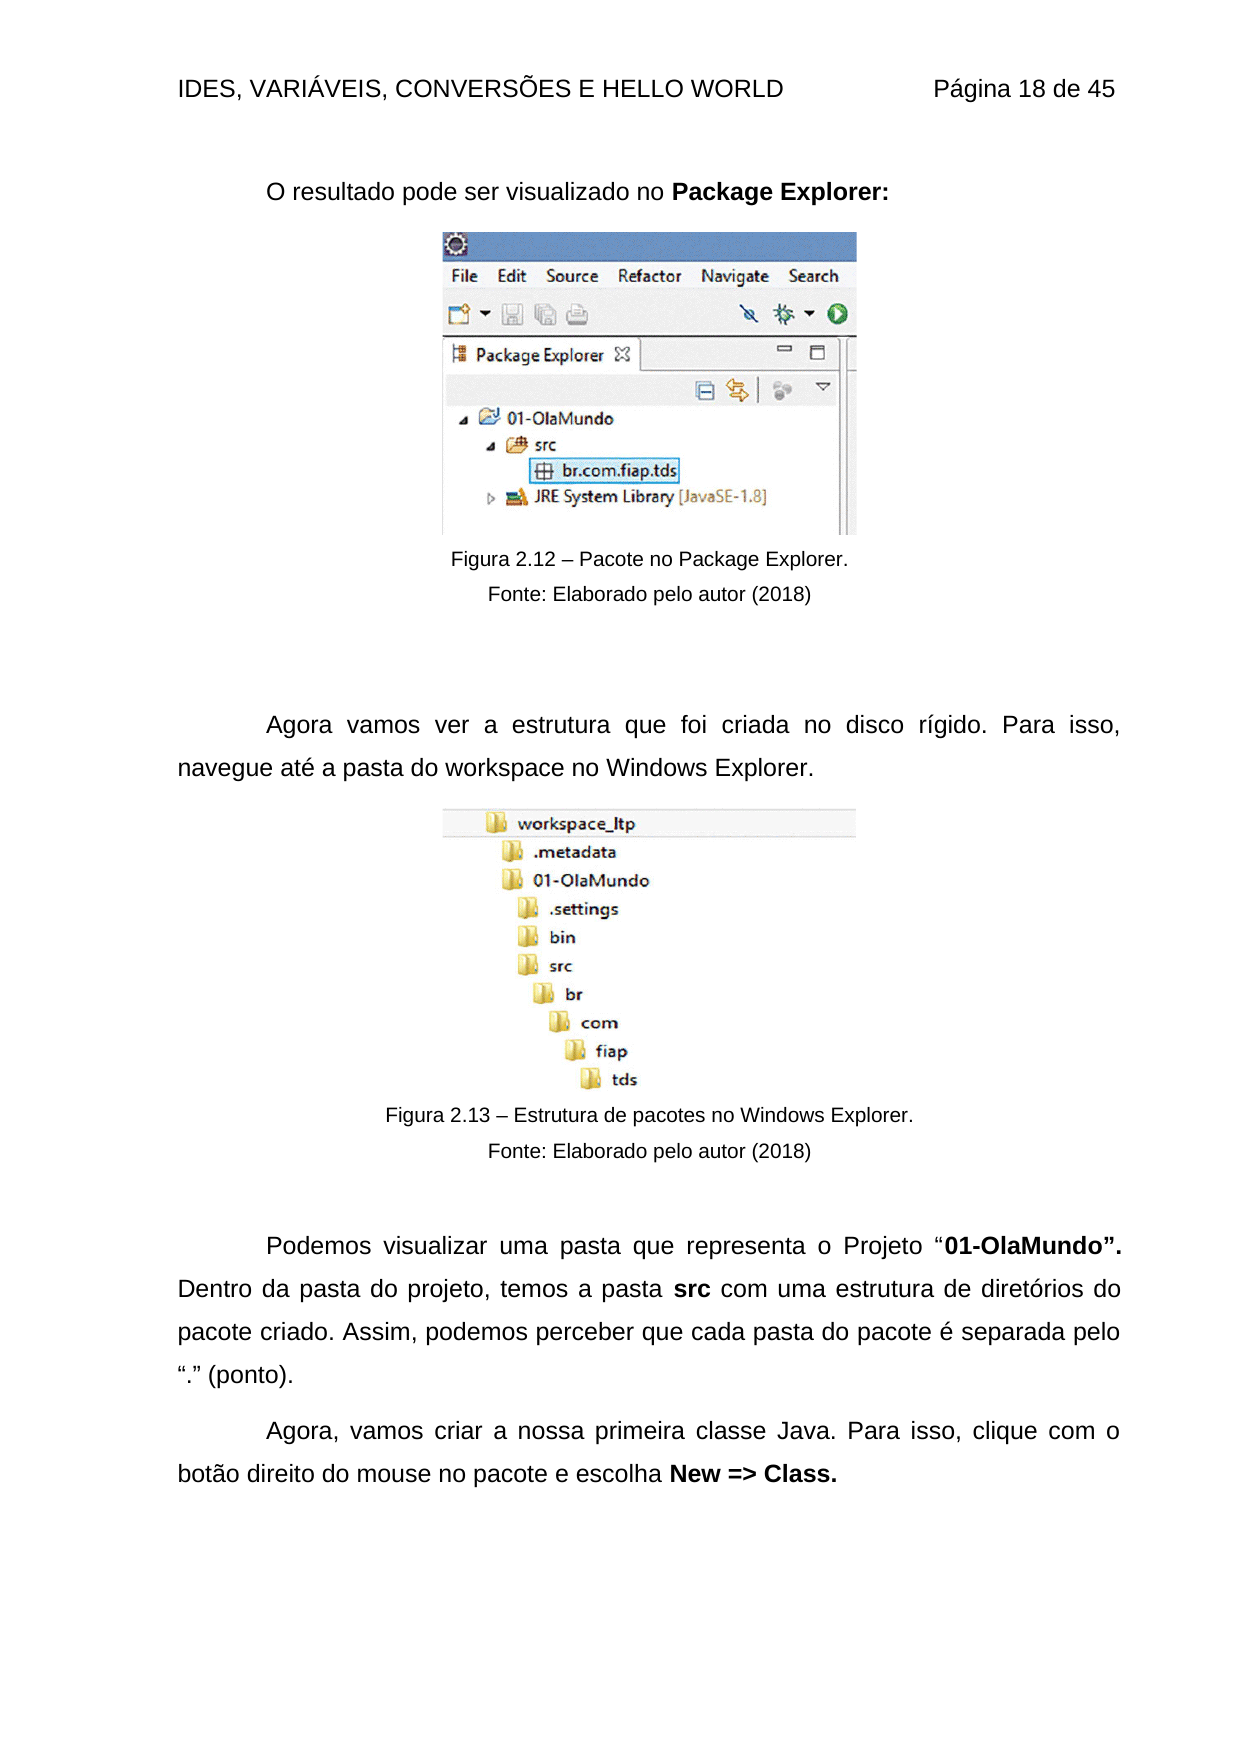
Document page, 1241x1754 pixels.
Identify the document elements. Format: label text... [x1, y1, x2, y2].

text O resultado pode ser visualizado no Package Explorer: [177, 177, 1122, 206]
picture [442, 808, 857, 1092]
text Fonte: Elaborado pelo autor (2018) [177, 1139, 1122, 1163]
text Agora, vamos criar a nossa primeira classe Java. Para isso, clique com o botão direito do mouse no pacote e escolha New => Class. [177, 1416, 1122, 1488]
text Fonte: Elaborado pelo autor (2018) [177, 582, 1122, 606]
picture [442, 232, 857, 535]
text Podemos visualizar uma pasta que representa o Projeto “01-OlaMundo”. Dentro da pasta do projeto, temos a pasta src com uma estrutura de diretórios do pacote criado. Assim, podemos perceber que cada pasta do pacote é separada pelo “.” (ponto). [177, 1231, 1122, 1389]
text Agora vamos ver a estrutura que foi criada no disco rígido. Para isso, navegue até a pasta do workspace no Windows Explorer. [177, 710, 1122, 782]
